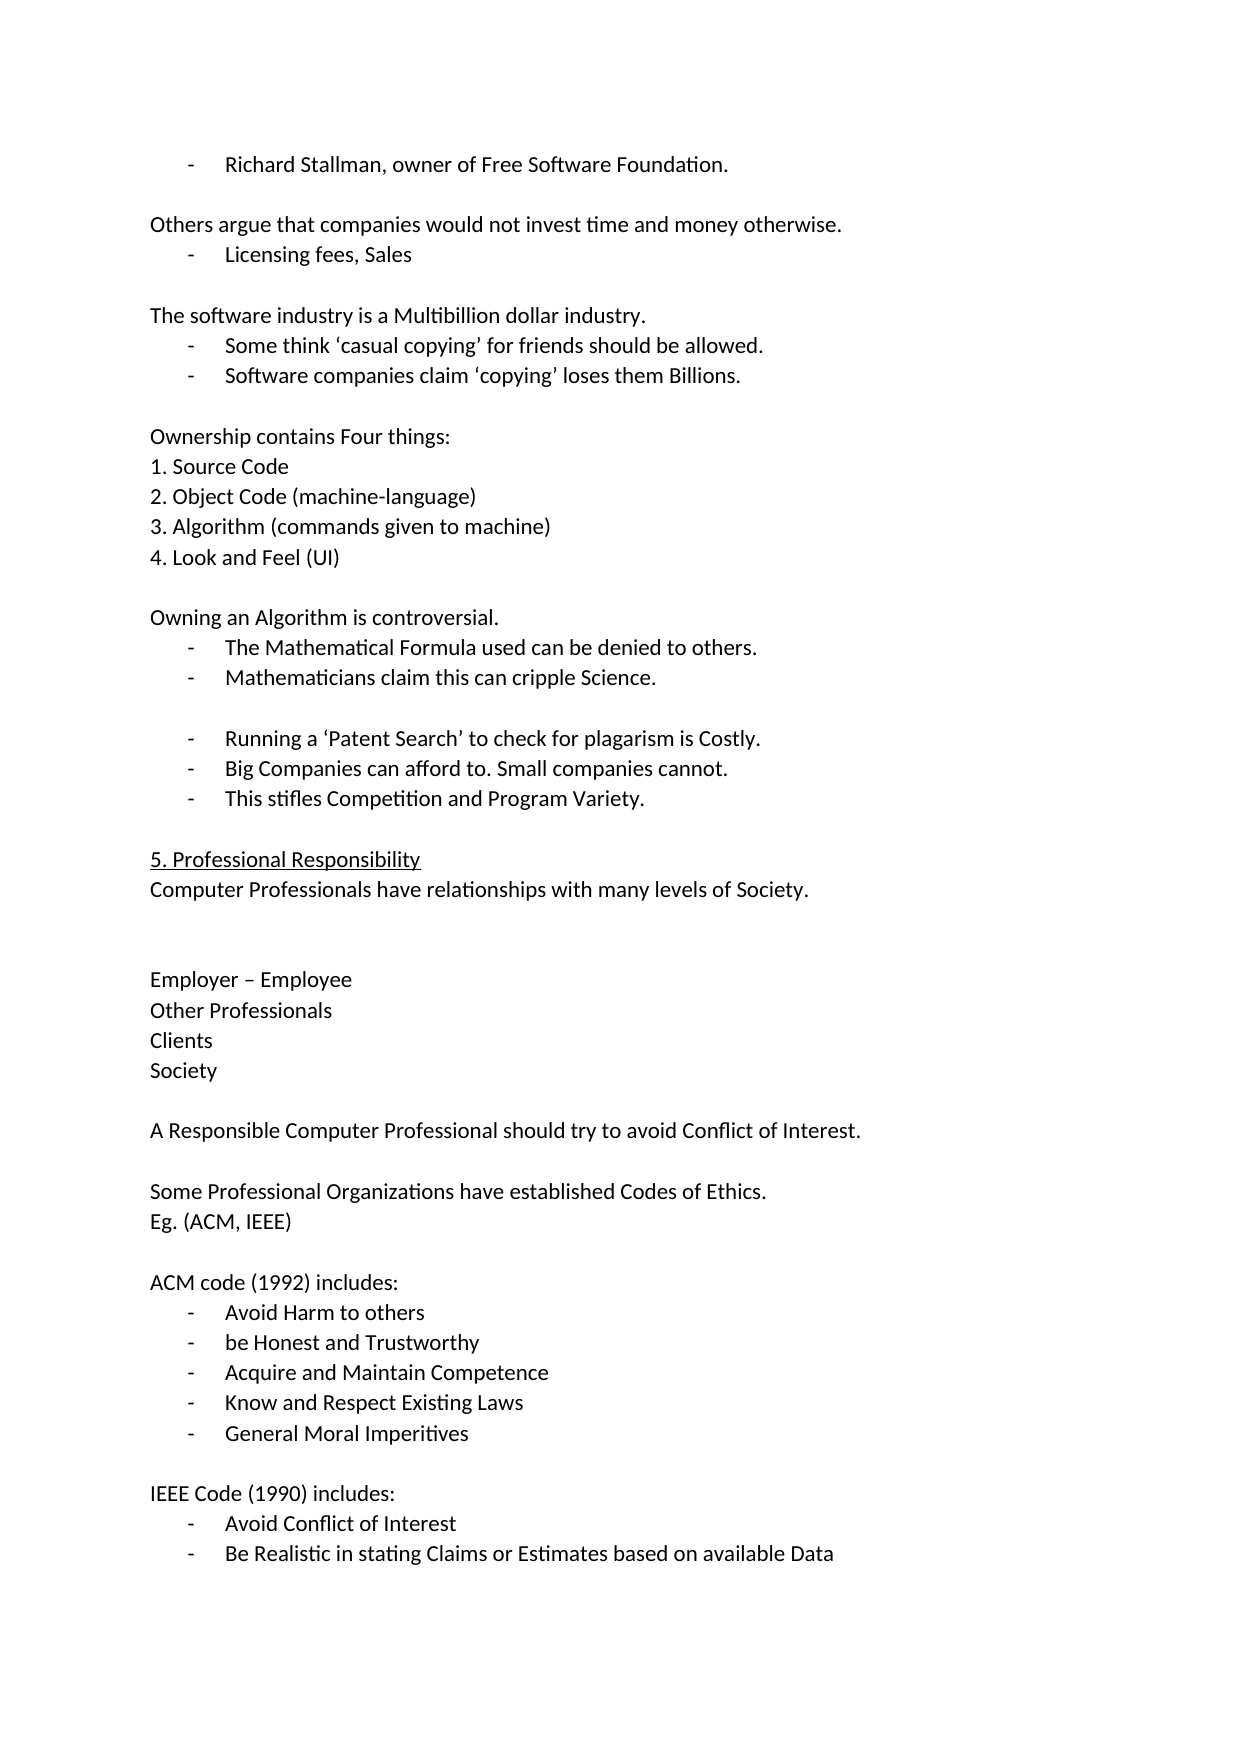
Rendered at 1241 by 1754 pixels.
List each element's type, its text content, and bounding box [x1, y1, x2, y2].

list Richard Stallman, owner of Free Software Foundation. [187, 150, 1090, 178]
list Avoid Harm to others [187, 1298, 1090, 1326]
text 4. Look and Feel (UI) [150, 543, 1090, 571]
list Licensing fees, Sales [187, 241, 1090, 269]
list Mathematicians claim this can cripple Science. [187, 663, 1090, 692]
text Other Professionals [150, 996, 1090, 1024]
text 3. Algorithm (commands given to machine) [150, 512, 1090, 541]
text 5. Professional Responsibility [150, 845, 1090, 873]
text ACM code (1992) includes: [150, 1268, 1090, 1296]
list Know and Respect Existing Laws [187, 1388, 1090, 1417]
text A Responsible Computer Professional should try to avoid Conflict of Interest. [150, 1117, 1090, 1145]
list General Moral Imperitives [187, 1419, 1090, 1447]
text 1. Source Code [150, 452, 1090, 480]
text Some Professional Organizations have established Codes of Ethics. [150, 1177, 1090, 1205]
list Big Companies can afford to. Small companies cannot. [187, 754, 1090, 782]
list Avoid Conflict of Interest [187, 1509, 1090, 1537]
text Employer – Employee [150, 966, 1090, 994]
list Be Realistic in stating Claims or Estimates based on available Data [187, 1539, 1090, 1568]
text IEEE Code (1990) includes: [150, 1479, 1090, 1507]
text Owning an Algorithm is controversial. [150, 603, 1090, 631]
list be Honest and Trustworthy [187, 1328, 1090, 1356]
text Others argue that companies would not invest time and money otherwise. [150, 210, 1090, 238]
list The Mathematical Formula used can be denied to others. [187, 633, 1090, 661]
list Some think ‘casual copying’ for friends should be allowed. [187, 331, 1090, 359]
text Ownership contains Four things: [150, 422, 1090, 450]
list Software companies claim ‘copying’ loses them Billions. [187, 361, 1090, 389]
list Acquire and Maintain Competence [187, 1358, 1090, 1386]
text Society [150, 1056, 1090, 1084]
list Running a ‘Patent Search’ to check for plagarism is Costly. [187, 724, 1090, 752]
list This stifles Competition and Program Variety. [187, 784, 1090, 812]
text Computer Professionals have relationships with many levels of Society. [150, 875, 1090, 903]
text The software industry is a Multibillion dollar industry. [150, 301, 1090, 329]
text Clients [150, 1026, 1090, 1054]
text Eg. (ACM, IEEE) [150, 1207, 1090, 1235]
text 2. Object Code (machine-language) [150, 482, 1090, 510]
